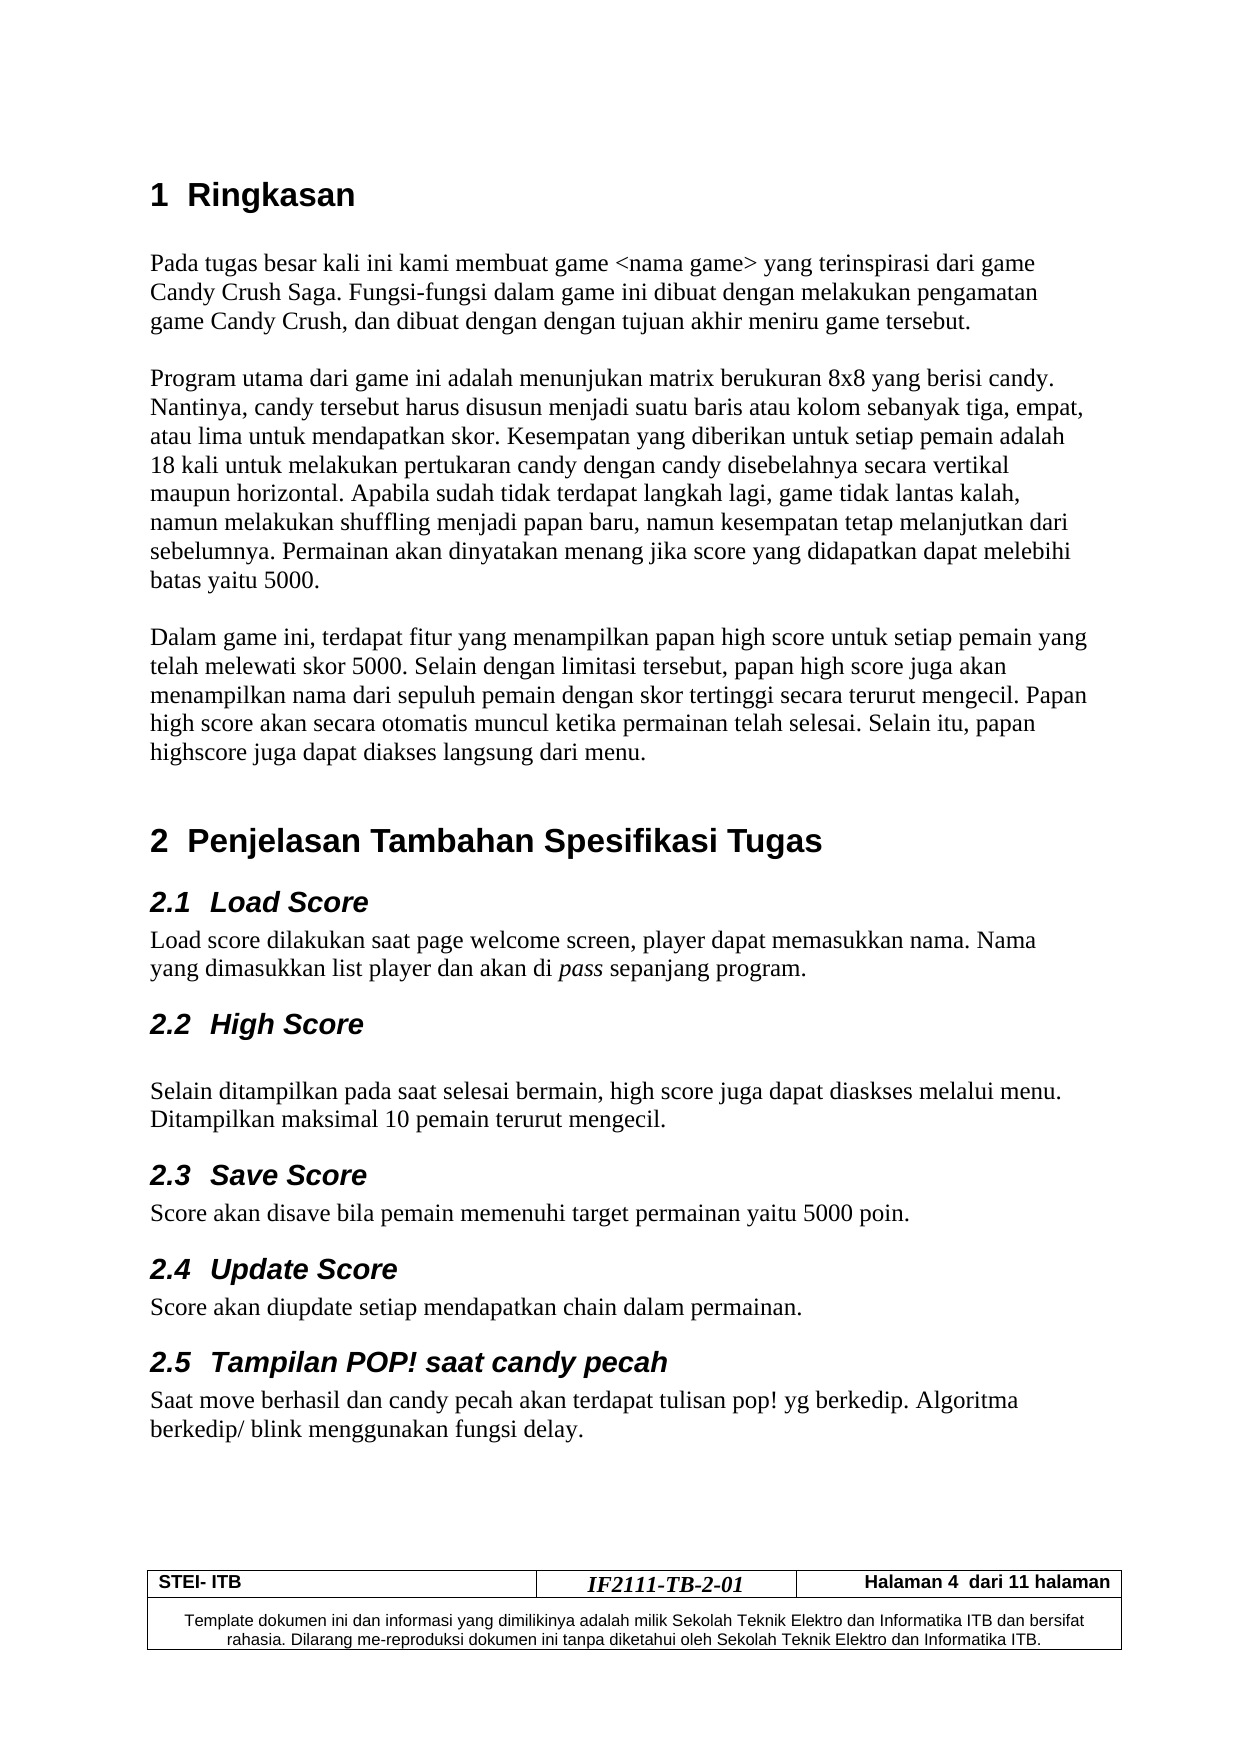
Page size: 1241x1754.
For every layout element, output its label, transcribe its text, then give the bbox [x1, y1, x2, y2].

subtitle High Score [150, 1007, 1090, 1041]
text Saat move berhasil dan candy pecah akan terdapat tulisan pop! yg berkedip. Algoritma berkedip/ blink menggunakan fungsi delay. [150, 1385, 1090, 1443]
subtitle Save Score [150, 1158, 1090, 1192]
subtitle Update Score [150, 1252, 1090, 1285]
text Dalam game ini, terdapat fitur yang menampilkan papan high score untuk setiap pemain yang telah melewati skor 5000. Selain dengan limitasi tersebut, papan high score juga akan menampilkan nama dari sepuluh pemain dengan skor tertinggi secara terurut mengecil. Papan high score akan secara otomatis muncul ketika permainan telah selesai. Selain itu, papan highscore juga dapat diakses langsung dari menu. [150, 622, 1090, 766]
subtitle Load Score [150, 885, 1090, 918]
text Score akan disave bila pemain memenuhi target permainan yaitu 5000 poin. [150, 1198, 1090, 1227]
subtitle Penjelasan Tambahan Spesifikasi Tugas [150, 821, 1090, 860]
subtitle Tampilan POP! saat candy pecah [150, 1345, 1090, 1379]
text Selain ditampilkan pada saat selesai bermain, high score juga dapat diaskses melalui menu. [150, 1076, 1090, 1104]
text Pada tugas besar kali ini kami membuat game <nama game> yang terinspirasi dari game Candy Crush Saga. Fungsi-fungsi dalam game ini dibuat dengan melakukan pengamatan game Candy Crush, dan dibuat dengan dengan tujuan akhir meniru game tersebut. [150, 248, 1090, 335]
text Score akan diupdate setiap mendapatkan chain dalam permainan. [150, 1292, 1090, 1320]
subtitle Ringkasan [150, 175, 1090, 213]
text Ditampilkan maksimal 10 pemain terurut mengecil. [150, 1104, 1090, 1133]
text Program utama dari game ini adalah menunjukan matrix berukuran 8x8 yang berisi candy. Nantinya, candy tersebut harus disusun menjadi suatu baris atau kolom sebanyak tiga, empat, atau lima untuk mendapatkan skor. Kesempatan yang diberikan untuk setiap pemain adalah 18 kali untuk melakukan pertukaran candy dengan candy disebelahnya secara vertikal maupun horizontal. Apabila sudah tidak terdapat langkah lagi, game tidak lantas kalah, namun melakukan shuffling menjadi papan baru, namun kesempatan tetap melanjutkan dari sebelumnya. Permainan akan dinyatakan menang jika score yang didapatkan dapat melebihi batas yaitu 5000. [150, 363, 1090, 593]
text Load score dilakukan saat page welcome screen, player dapat memasukkan nama. Nama yang dimasukkan list player dan akan di pass sepanjang program. [150, 925, 1090, 982]
